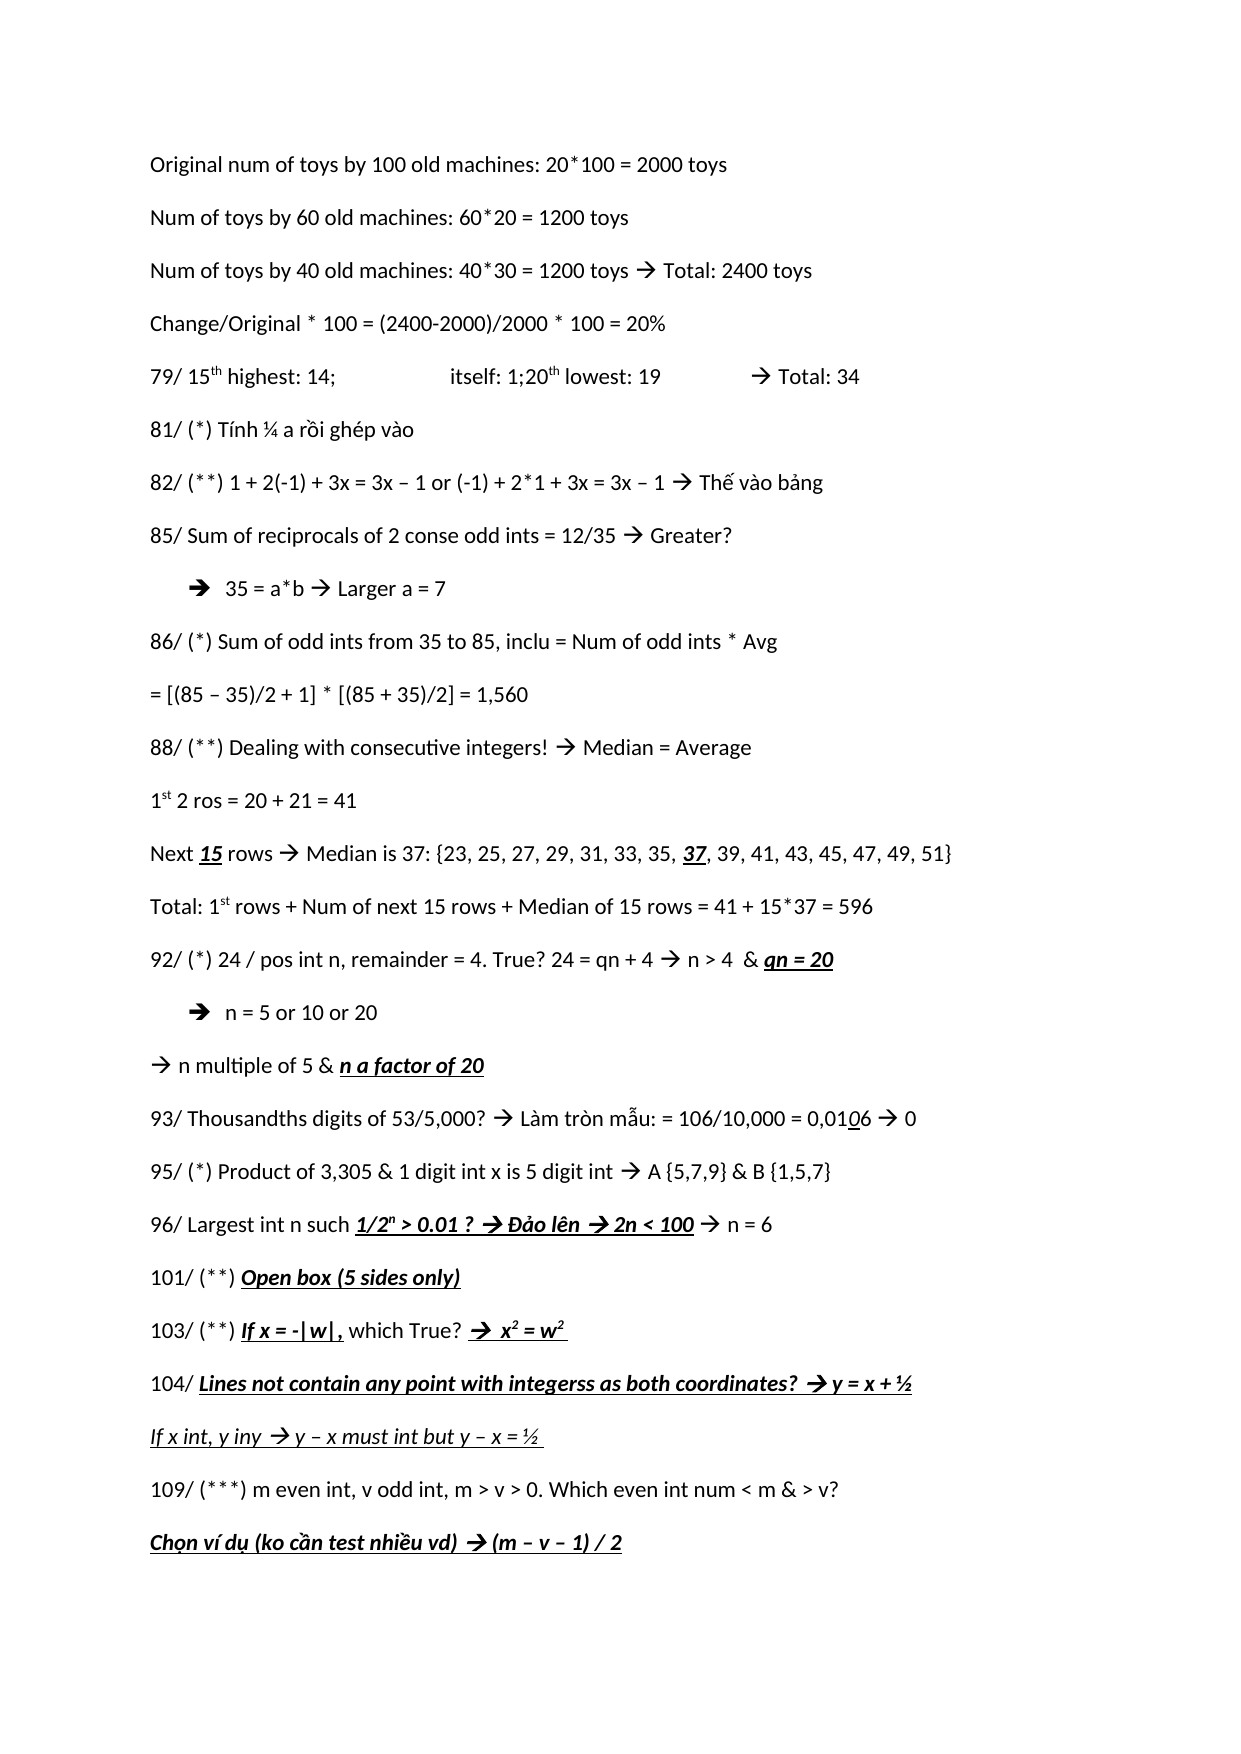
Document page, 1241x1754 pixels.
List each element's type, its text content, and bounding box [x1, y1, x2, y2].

text Change/Original * 100 = (2400-2000)/2000 * 100 = 20% [150, 309, 1090, 337]
text Original num of toys by 100 old machines: 20*100 = 2000 toys [150, 150, 1090, 178]
text 79/ 15th highest: 14; itself: 1; 20th lowest: 19 Total: 34 [150, 362, 1090, 390]
text 1st 2 ros = 20 + 21 = 41 [150, 786, 1090, 814]
text 82/ (**) 1 + 2(-1) + 3x = 3x – 1 or (-1) + 2*1 + 3x = 3x – 1 Thế vào bảng [150, 468, 1090, 496]
text Num of toys by 60 old machines: 60*20 = 1200 toys [150, 203, 1090, 231]
text 93/ Thousandths digits of 53/5,000? Làm tròn mẫu: = 106/10,000 = 0,0106 0 [150, 1104, 1090, 1132]
text Next 15 rows Median is 37: {23, 25, 27, 29, 31, 33, 35, 37, 39, 41, 43, 45, 47, 49, 51} [150, 839, 1090, 867]
text 88/ (**) Dealing with consecutive integers! Median = Average [150, 733, 1090, 761]
text 109/ (***) m even int, v odd int, m > v > 0. Which even int num < m & > v? [150, 1476, 1090, 1503]
text = [(85 – 35)/2 + 1] * [(85 + 35)/2] = 1,560 [150, 680, 1090, 708]
text 92/ (*) 24 / pos int n, remainder = 4. True? 24 = qn + 4 n > 4 & qn = 20 [150, 945, 1090, 973]
list 35 = a*b Larger a = 7 [187, 574, 1090, 602]
text If x int, y iny y – x must int but y – x = ½ [150, 1422, 1090, 1451]
text 104/ Lines not contain any point with integerss as both coordinates? y = x + ½ [150, 1369, 1090, 1397]
text 95/ (*) Product of 3,305 & 1 digit int x is 5 digit int A {5,7,9} & B {1,5,7} [150, 1157, 1090, 1185]
text 101/ (**) Open box (5 sides only) [150, 1263, 1090, 1291]
text 86/ (*) Sum of odd ints from 35 to 85, inclu = Num of odd ints * Avg [150, 627, 1090, 655]
list n = 5 or 10 or 20 [187, 998, 1090, 1026]
text 103/ (**) If x = -|w|, which True? x2 = w2 [150, 1316, 1090, 1344]
text Num of toys by 40 old machines: 40*30 = 1200 toys Total: 2400 toys [150, 256, 1090, 284]
text 81/ (*) Tính ¼ a rồi ghép vào [150, 415, 1090, 443]
text Chọn ví dụ (ko cần test nhiều vd) (m – v – 1) / 2 [150, 1528, 1090, 1557]
text n multiple of 5 & n a factor of 20 [150, 1051, 1090, 1079]
text 85/ Sum of reciprocals of 2 conse odd ints = 12/35 Greater? [150, 521, 1090, 549]
text Total: 1st rows + Num of next 15 rows + Median of 15 rows = 41 + 15*37 = 596 [150, 892, 1090, 920]
text 96/ Largest int n such 1/2n > 0.01 ? Đảo lên 2n < 100 n = 6 [150, 1210, 1090, 1238]
